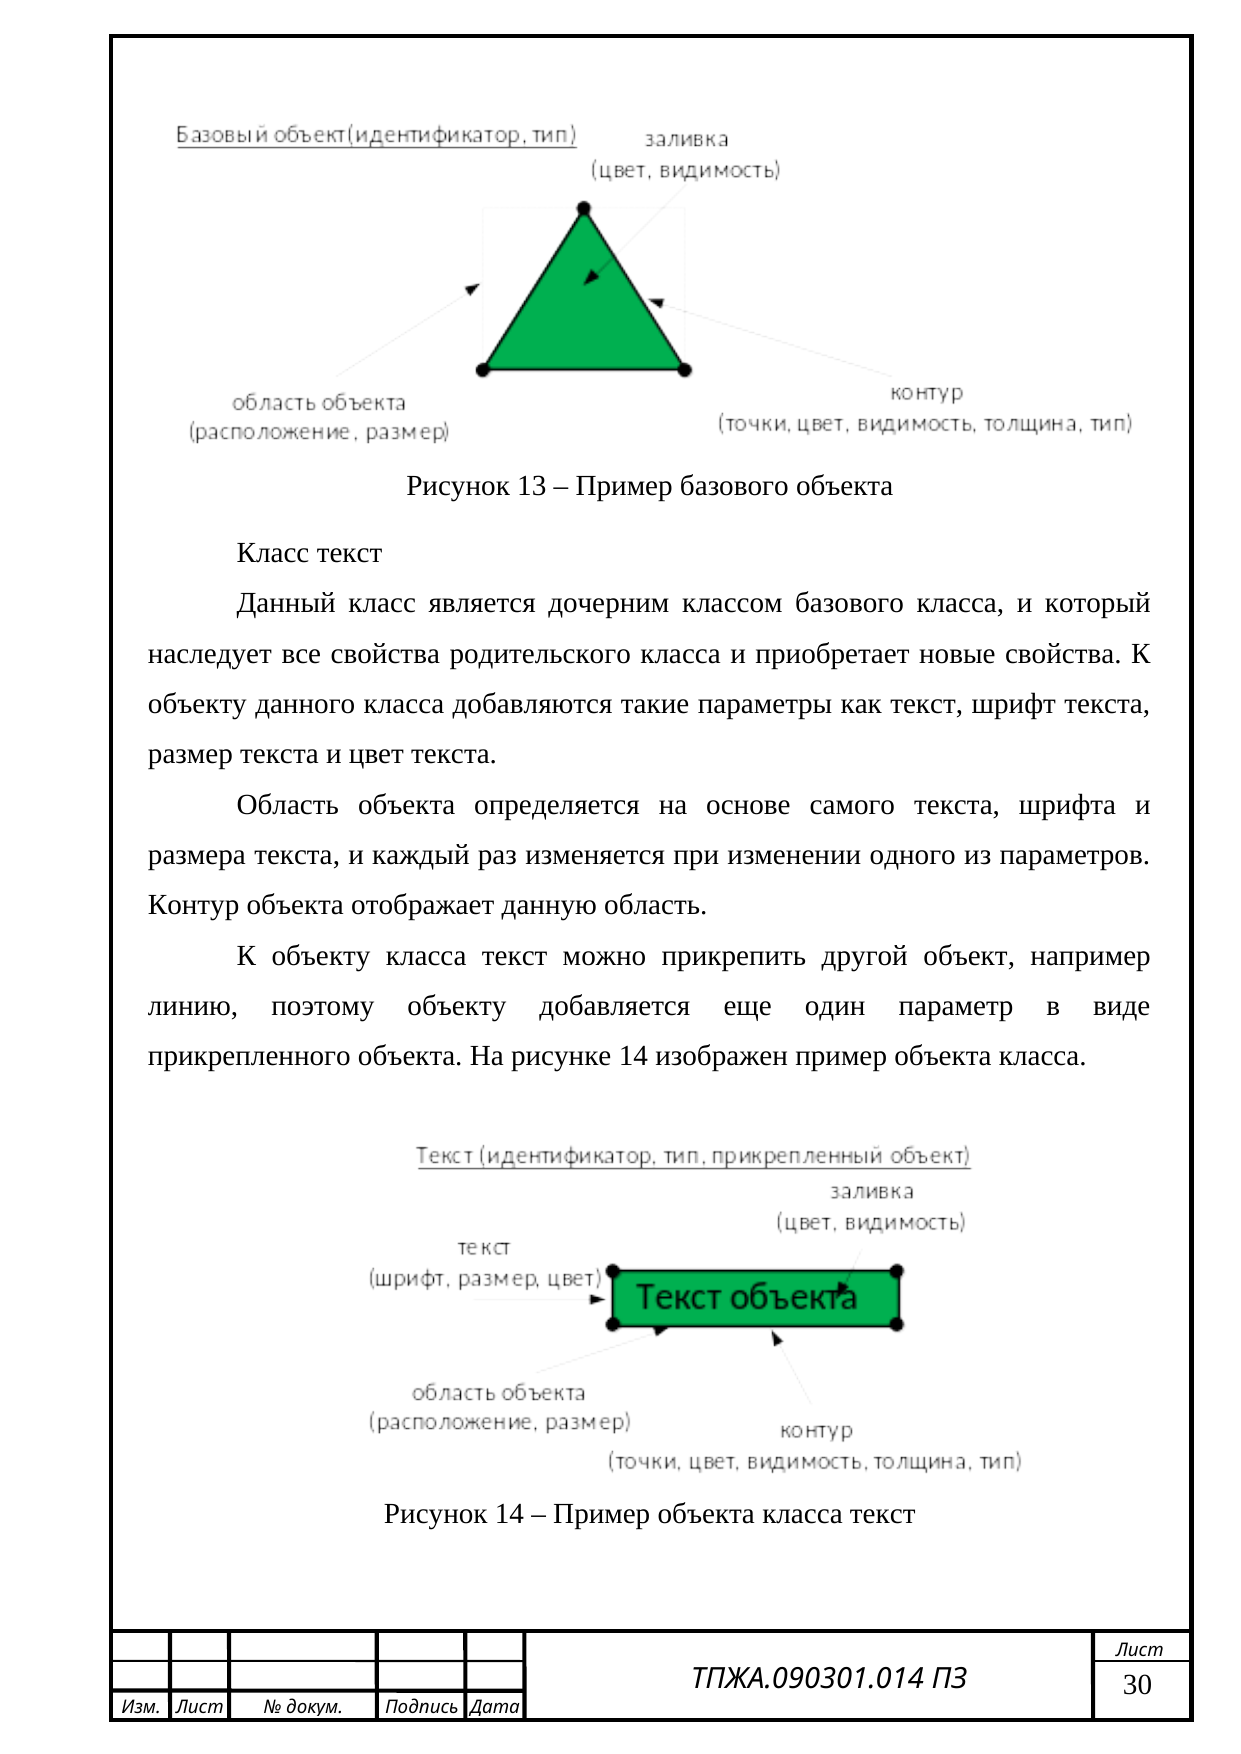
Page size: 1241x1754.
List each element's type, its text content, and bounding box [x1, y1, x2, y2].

text /*Сдвиг области*/ [590, 182, 714, 362]
text Рисунок 14 – Пример объекта класса текст [148, 1496, 1152, 1530]
text К объекту класса текст можно прикрепить другой объект, например линию, поэтому объекту добавляется еще один параметр в виде прикрепленного объекта. На рисунке 14 изображен пример объекта класса. [148, 938, 1152, 1072]
text Рисунок 13 – Пример базового объекта [148, 118, 1152, 502]
text Область объекта определяется на основе самого текста, шрифта и размера текста, и каждый раз изменяется при изменении одного из параметров. Контур объекта отображает данную область. [148, 787, 1152, 921]
text Данный класс является дочерним классом базового класса, и который наследует все свойства родительского класса и приобретает новые свойства. К объекту данного класса добавляются такие параметры как текст, шрифт текста, размер текста и цвет текста. [148, 586, 1152, 770]
text Класс текст [148, 535, 1152, 569]
